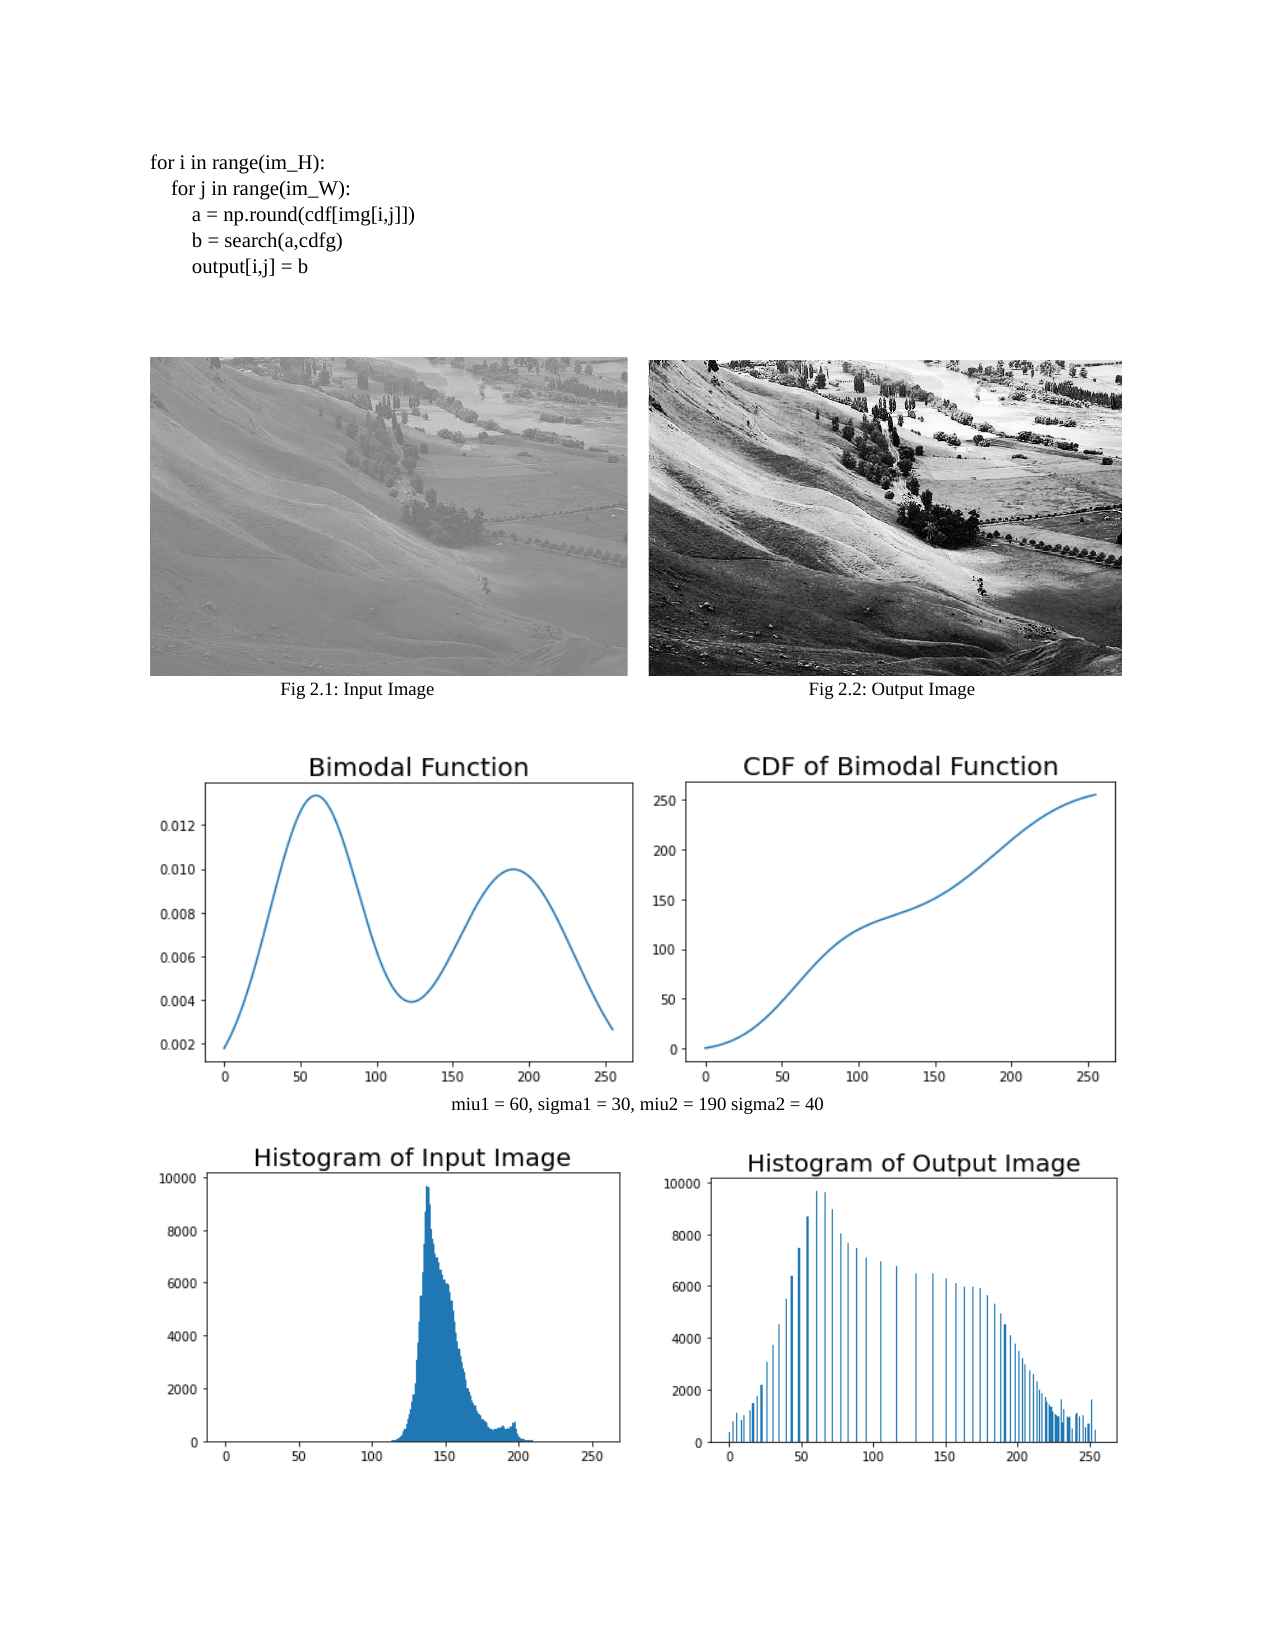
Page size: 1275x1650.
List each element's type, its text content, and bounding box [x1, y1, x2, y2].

picture [648, 360, 1122, 676]
picture [655, 1146, 1125, 1471]
picture [150, 1139, 628, 1471]
text a = np.round(cdf[img[i,j]]) [150, 202, 1125, 226]
picture [643, 747, 1124, 1092]
text b = search(a,cdfg) [150, 228, 1125, 252]
text for i in range(im_H): [150, 150, 1125, 174]
picture [150, 357, 628, 676]
picture [150, 748, 640, 1092]
text for j in range(im_W): [150, 176, 1125, 200]
text miu1 = 60, sigma1 = 30, miu2 = 190 sigma2 = 40 [150, 1093, 1125, 1115]
text output[i,j] = b [150, 254, 1125, 278]
text Fig 2.1: Input Image Fig 2.2: Output Image [150, 678, 1125, 699]
